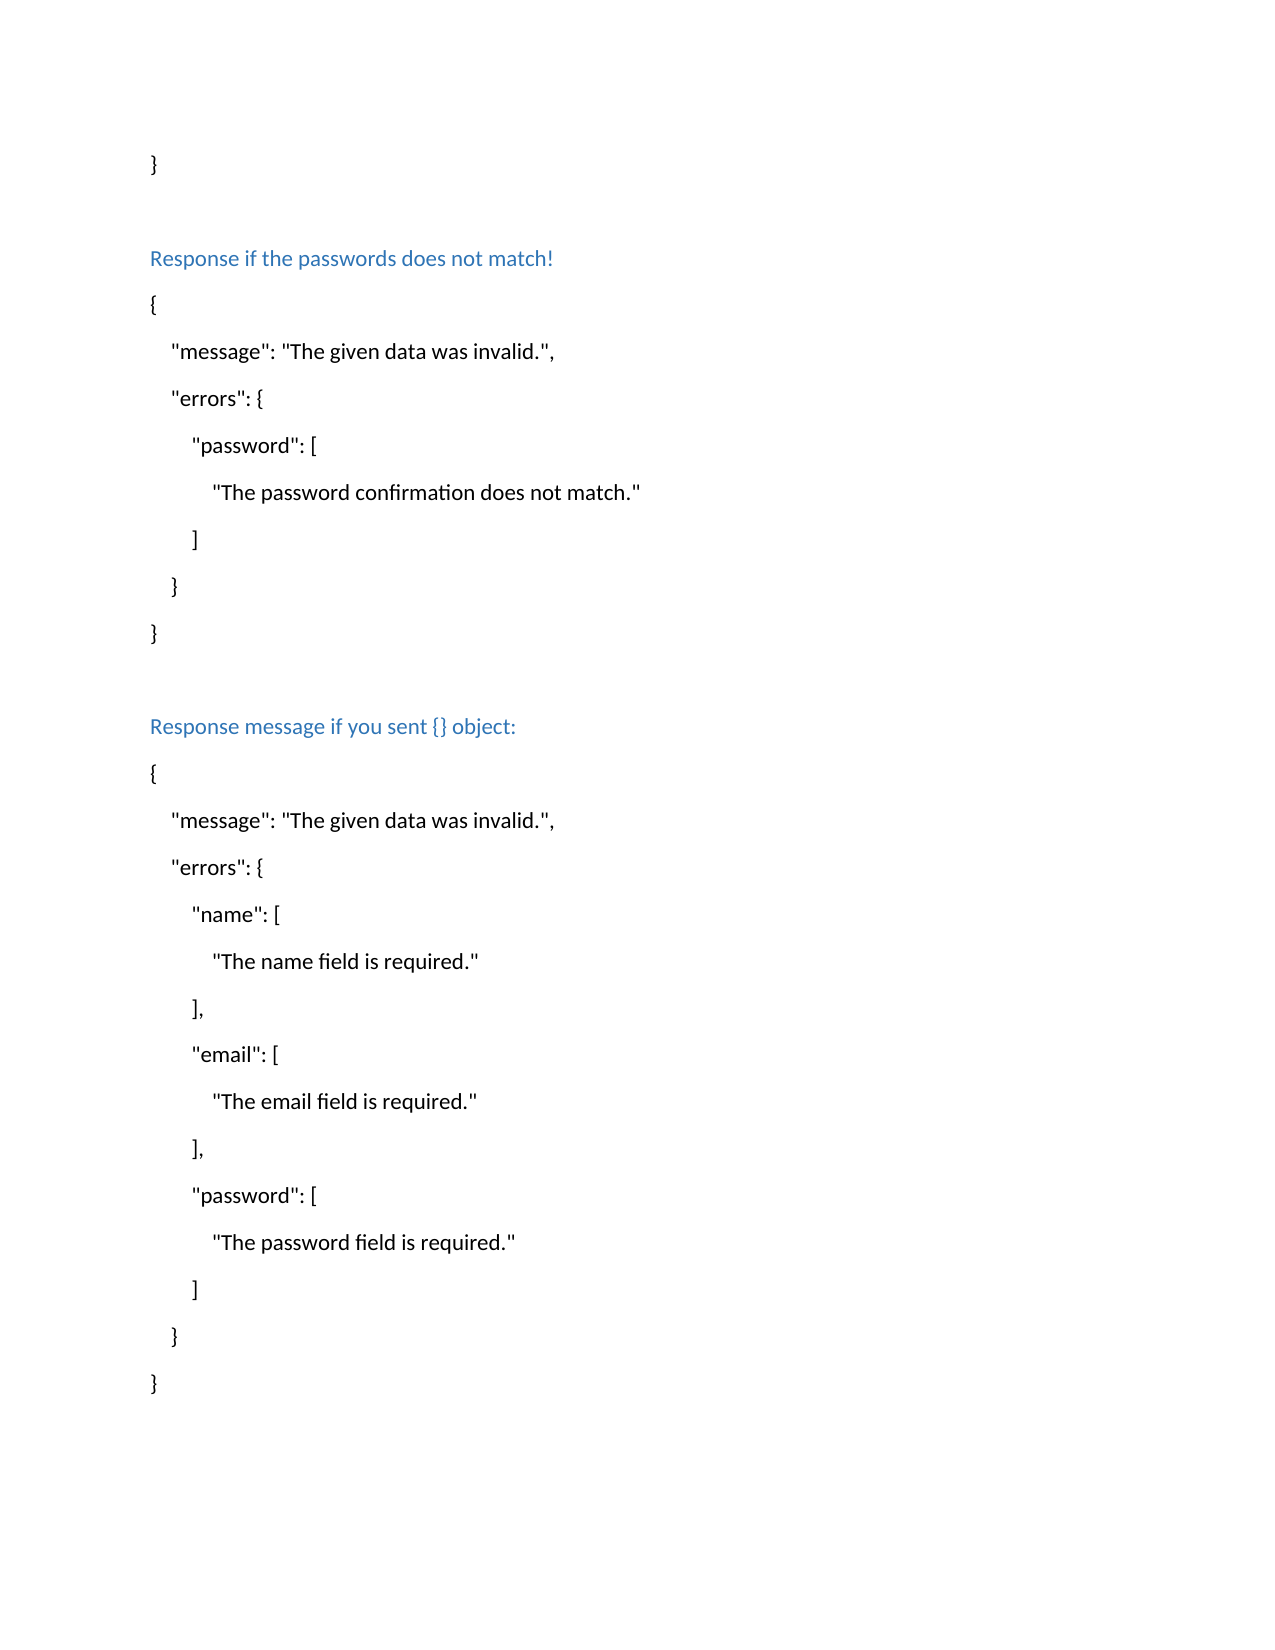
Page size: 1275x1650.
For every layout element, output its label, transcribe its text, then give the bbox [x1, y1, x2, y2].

text "The password field is required." [150, 1228, 1125, 1256]
text "The password confirmation does not match." [150, 478, 1125, 506]
text "password": [ [150, 431, 1125, 459]
text ], [150, 1134, 1125, 1162]
text "password": [ [150, 1181, 1125, 1209]
text "message": "The given data was invalid.", [150, 806, 1125, 834]
text ] [150, 525, 1125, 553]
text } [150, 572, 1125, 600]
text } [150, 150, 1125, 178]
text Response message if you sent {} object: [150, 712, 1125, 741]
text } [150, 619, 1125, 647]
text { [150, 291, 1125, 319]
text "name": [ [150, 900, 1125, 928]
text "errors": { [150, 384, 1125, 412]
text "The email field is required." [150, 1087, 1125, 1116]
text ] [150, 1275, 1125, 1303]
text { [150, 759, 1125, 787]
text "errors": { [150, 853, 1125, 881]
text } [150, 1322, 1125, 1350]
text } [150, 1369, 1125, 1397]
text Response if the passwords does not match! [150, 244, 1125, 272]
text ], [150, 994, 1125, 1022]
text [150, 337, 1125, 366]
text "email": [ [150, 1041, 1125, 1069]
text "The name field is required." [150, 947, 1125, 975]
